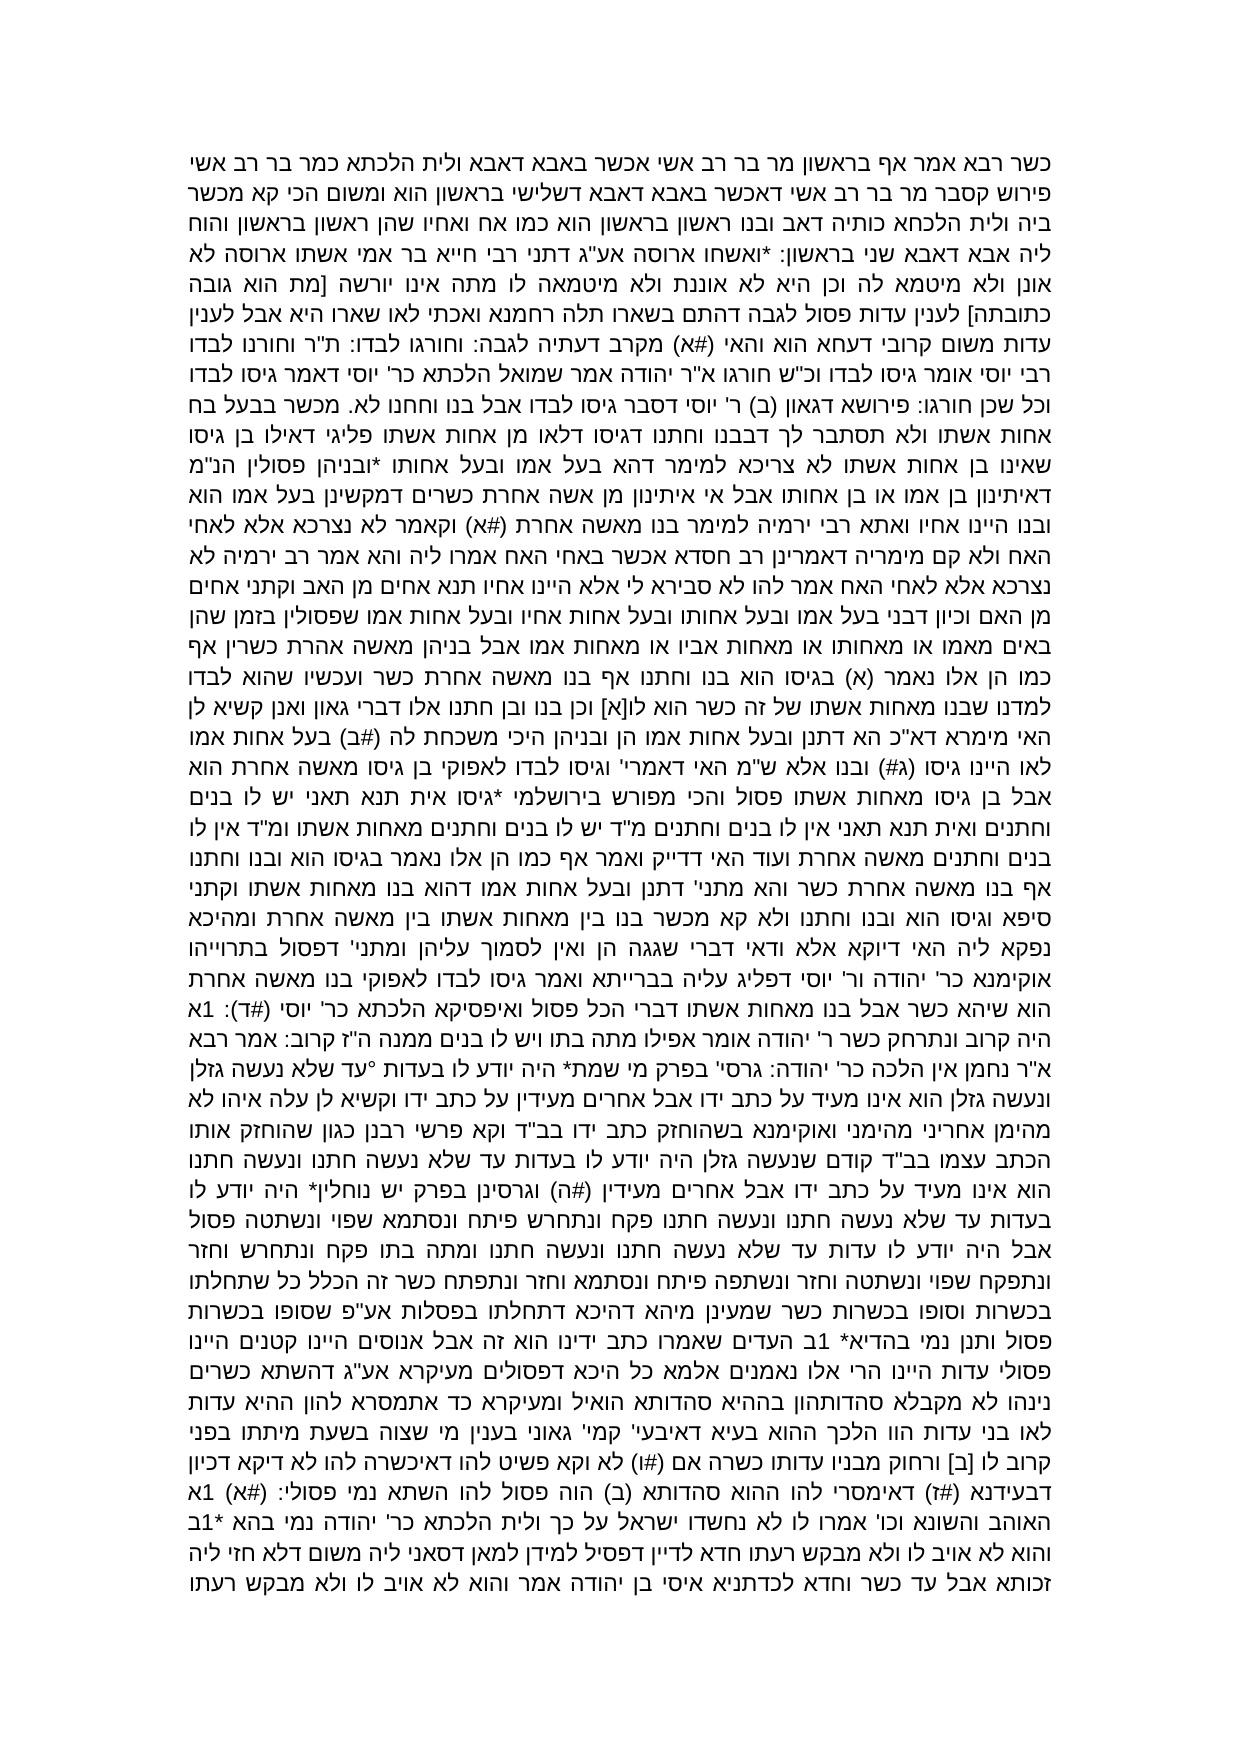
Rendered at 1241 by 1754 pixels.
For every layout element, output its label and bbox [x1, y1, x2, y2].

text [187, 150, 1053, 1596]
